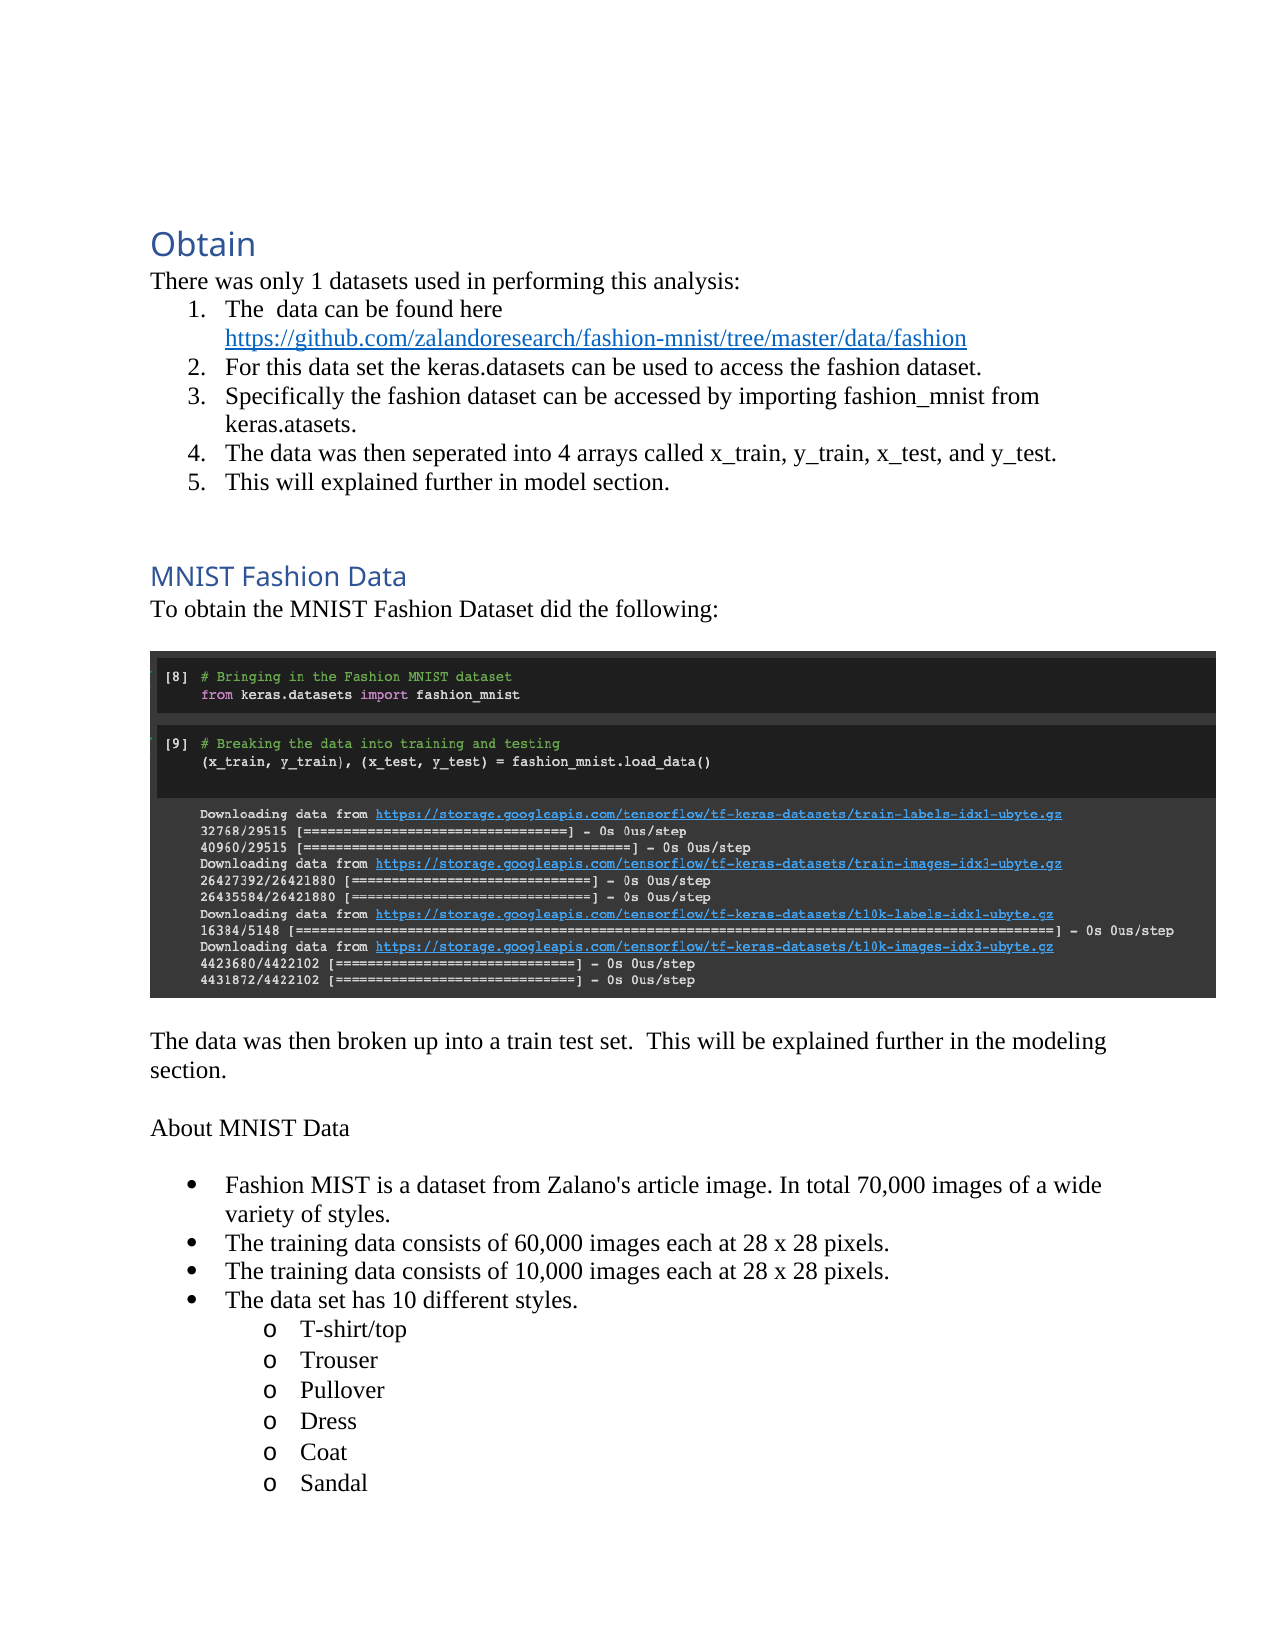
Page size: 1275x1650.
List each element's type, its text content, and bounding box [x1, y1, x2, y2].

list The training data consists of 10,000 images each at 28 x 28 pixels. [187, 1256, 1125, 1285]
text To obtain the MNIST Fashion Dataset did the following: [150, 594, 1125, 623]
list Trouser [262, 1345, 1125, 1376]
list The data was then seperated into 4 arrays called x_train, y_train, x_test, and y_test. [187, 438, 1125, 467]
list Coat [262, 1437, 1125, 1468]
list Sandal [262, 1468, 1125, 1499]
text The data was then broken up into a train test set. This will be explained further in the modeling section. [150, 1026, 1125, 1084]
list Specifically the fashion dataset can be accessed by importing fashion_mnist from keras.atasets. [187, 381, 1125, 438]
list Fashion MIST is a dataset from Zalano's article image. In total 70,000 images of a wide variety of styles. [187, 1170, 1125, 1228]
subtitle MNIST Fashion Data [150, 557, 1125, 594]
subtitle Obtain [150, 220, 1125, 266]
list The data set has 10 different styles. [187, 1285, 1125, 1314]
text About MNIST Data [150, 1113, 1125, 1141]
list The training data consists of 60,000 images each at 28 x 28 pixels. [187, 1228, 1125, 1256]
list The data can be found here https://github.com/zalandoresearch/fashion-mnist/tree/master/data/fashion [187, 294, 1125, 352]
list T-shirt/top [262, 1314, 1125, 1345]
list Pullover [262, 1376, 1125, 1406]
text There was only 1 datasets used in performing this analysis: [150, 266, 1125, 294]
picture [150, 651, 1216, 998]
list Dress [262, 1406, 1125, 1437]
list This will explained further in model section. [187, 467, 1125, 496]
list For this data set the keras.datasets can be used to access the fashion dataset. [187, 352, 1125, 381]
